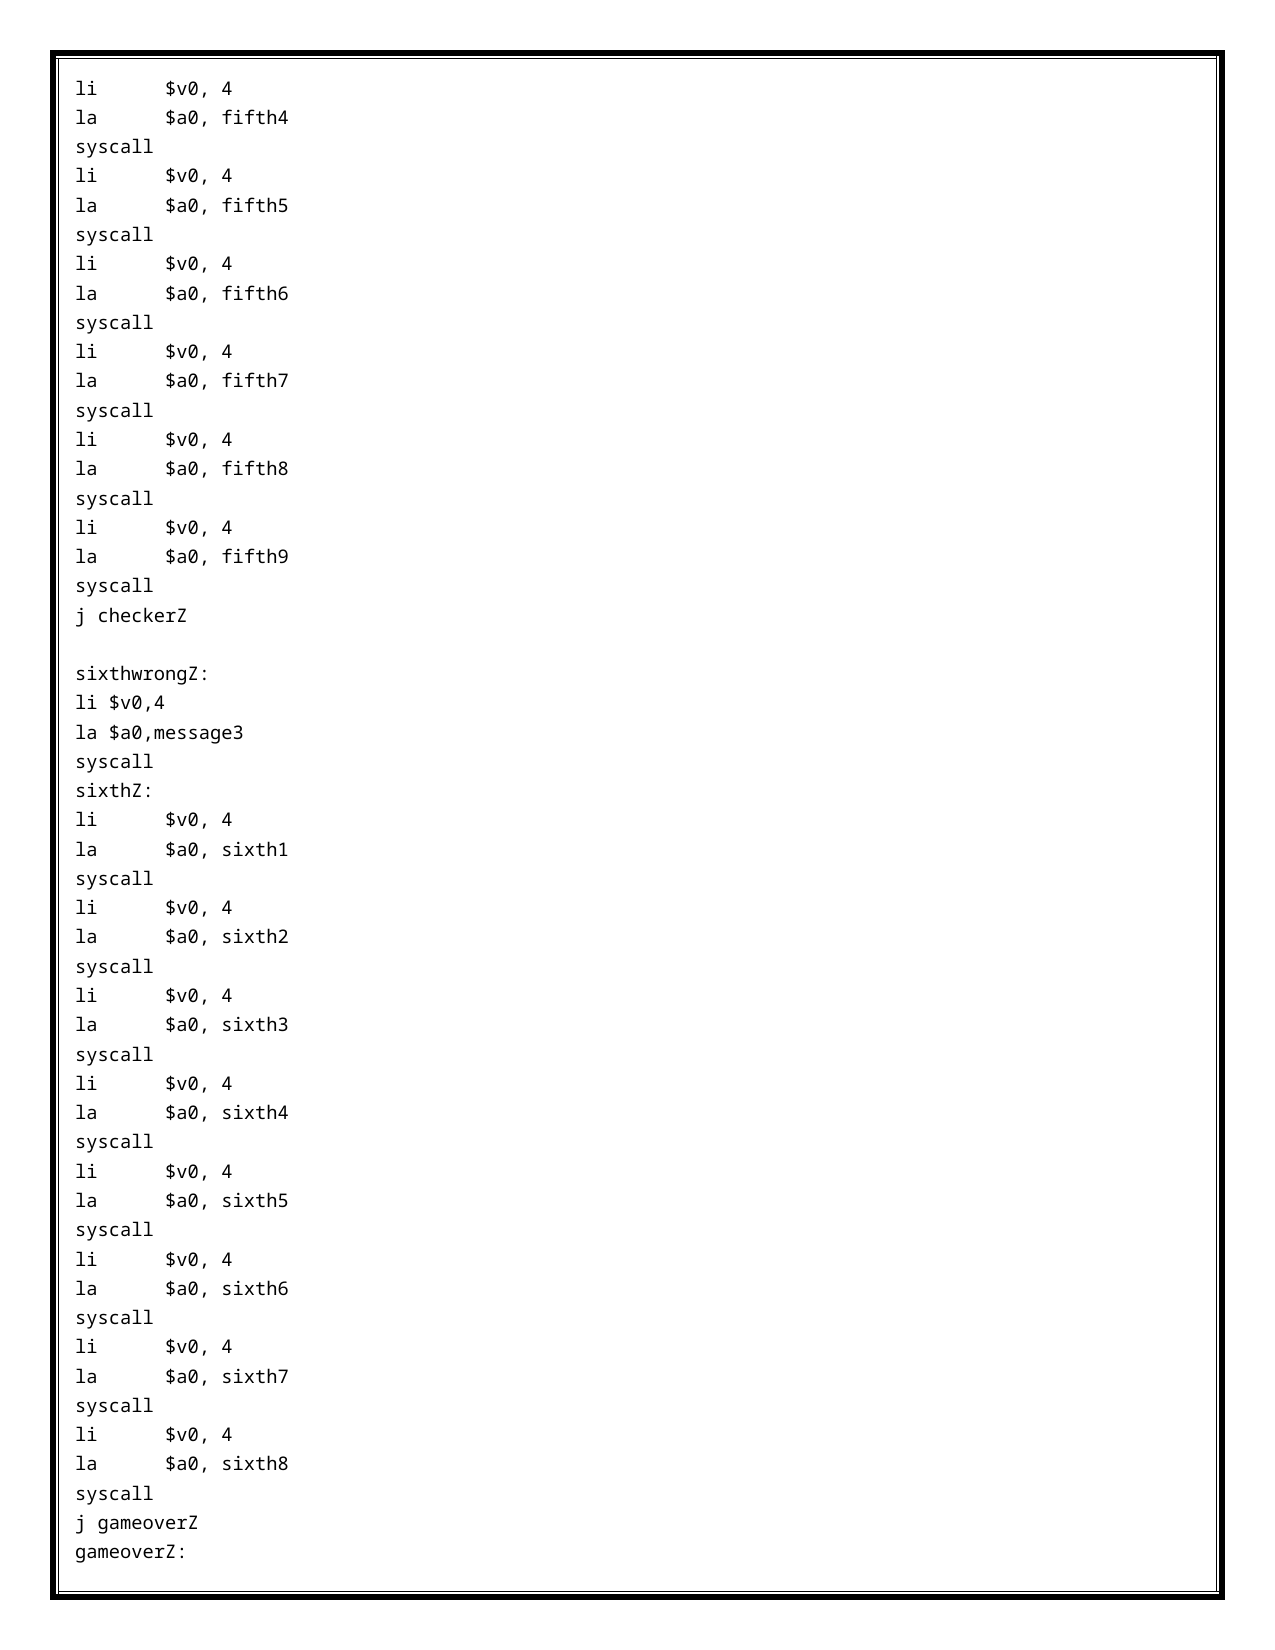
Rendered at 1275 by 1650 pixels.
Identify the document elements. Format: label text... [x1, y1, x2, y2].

text li $v0, 4 [75, 1070, 1200, 1096]
text sixthZ: [75, 777, 1200, 803]
text syscall [75, 1392, 1200, 1418]
text la $a0, sixth6 [75, 1275, 1200, 1301]
text syscall [75, 953, 1200, 979]
text la $a0, fifth4 [75, 104, 1200, 130]
text li $v0, 4 [75, 1421, 1200, 1447]
text li $v0, 4 [75, 75, 1200, 101]
text la $a0, sixth4 [75, 1099, 1200, 1125]
text li $v0, 4 [75, 894, 1200, 920]
text syscall [75, 573, 1200, 598]
text li $v0,4 [75, 690, 1200, 715]
text j checkerZ [75, 602, 1200, 627]
text syscall [75, 1480, 1200, 1506]
text syscall [75, 397, 1200, 422]
text syscall [75, 1217, 1200, 1242]
text li $v0, 4 [75, 1246, 1200, 1271]
text la $a0, fifth6 [75, 280, 1200, 305]
text la $a0, sixth5 [75, 1187, 1200, 1213]
text li $v0, 4 [75, 163, 1200, 188]
text li $v0, 4 [75, 1158, 1200, 1183]
text la $a0, sixth7 [75, 1363, 1200, 1388]
text la $a0, fifth8 [75, 456, 1200, 481]
text li $v0, 4 [75, 338, 1200, 364]
text li $v0, 4 [75, 514, 1200, 539]
text la $a0, sixth3 [75, 1012, 1200, 1037]
text la $a0, sixth8 [75, 1451, 1200, 1476]
text syscall [75, 133, 1200, 159]
text syscall [75, 865, 1200, 891]
text sixthwrongZ: [75, 660, 1200, 686]
text syscall [75, 1041, 1200, 1066]
text syscall [75, 485, 1200, 510]
text gameoverZ: [75, 1538, 1200, 1564]
text la $a0, fifth7 [75, 368, 1200, 393]
text la $a0, sixth1 [75, 836, 1200, 862]
text li $v0, 4 [75, 426, 1200, 452]
text j gameoverZ [75, 1509, 1200, 1535]
text li $v0, 4 [75, 807, 1200, 832]
text la $a0, sixth2 [75, 924, 1200, 949]
text syscall [75, 221, 1200, 247]
text li $v0, 4 [75, 982, 1200, 1008]
text li $v0, 4 [75, 251, 1200, 276]
text syscall [75, 1304, 1200, 1330]
text syscall [75, 309, 1200, 335]
text syscall [75, 1129, 1200, 1154]
text la $a0, fifth9 [75, 543, 1200, 569]
text la $a0,message3 [75, 719, 1200, 744]
text la $a0, fifth5 [75, 192, 1200, 218]
text syscall [75, 748, 1200, 774]
text li $v0, 4 [75, 1334, 1200, 1359]
